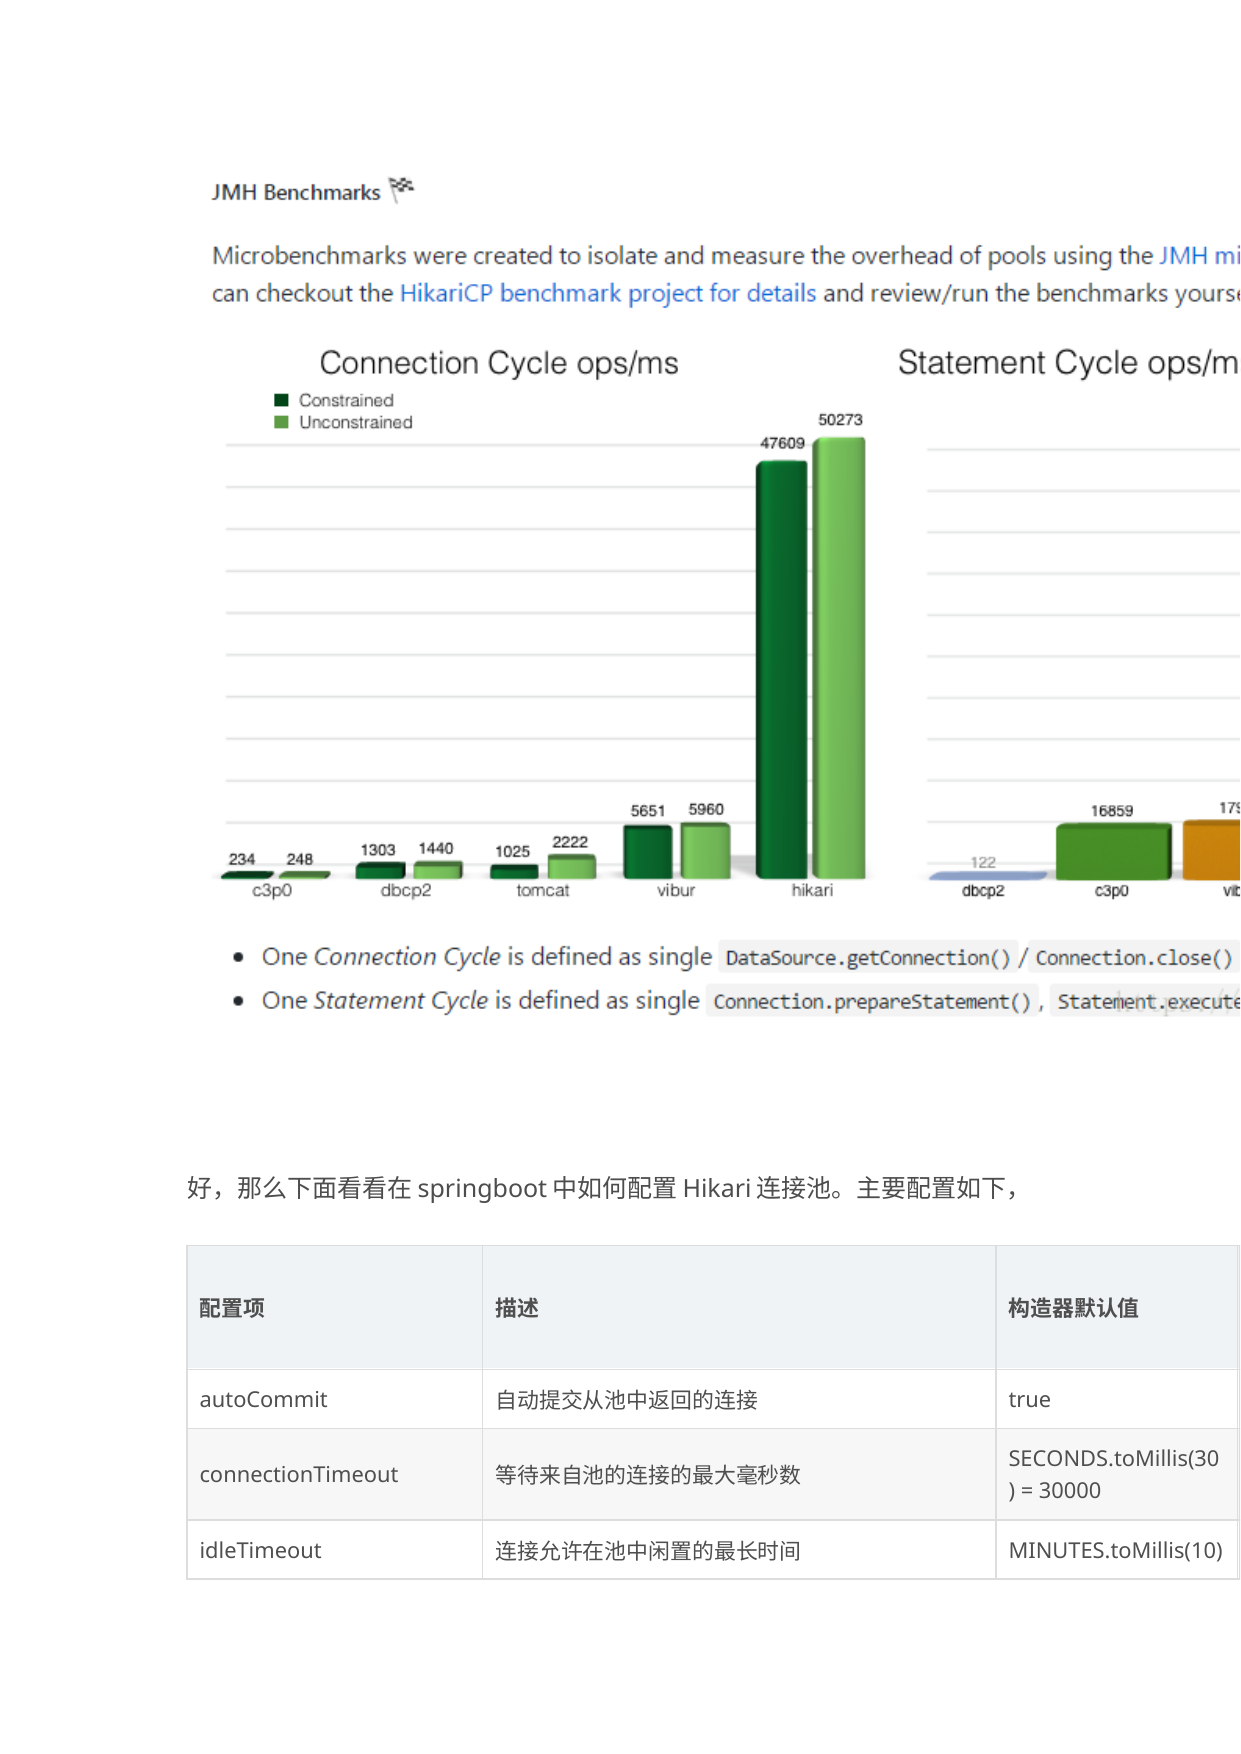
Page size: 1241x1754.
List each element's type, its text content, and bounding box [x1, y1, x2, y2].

table_cell connectionTimeout [188, 1429, 482, 1519]
picture [187, 162, 1241, 1034]
table_cell 自动提交从池中返回的连接 [483, 1370, 995, 1428]
table_cell 等待来自池的连接的最大毫秒数 [483, 1429, 995, 1519]
table_cell 连接允许在池中闲置的最长时间 [483, 1521, 995, 1578]
table_header 配置项 [188, 1246, 482, 1368]
table_cell SECONDS.toMillis(30) = 30000 [997, 1429, 1237, 1519]
table_cell autoCommit [188, 1370, 482, 1428]
table_cell MINUTES.toMillis(10) = 600000 [997, 1521, 1237, 1578]
table_header 描述 [483, 1246, 995, 1368]
table_header 构造器默认值 [997, 1246, 1237, 1368]
table_cell true [997, 1370, 1237, 1428]
text 好，那么下面看看在springboot中如何配置Hikari连接池。主要配置如下， [187, 1154, 1053, 1219]
table_cell idleTimeout [188, 1521, 482, 1578]
